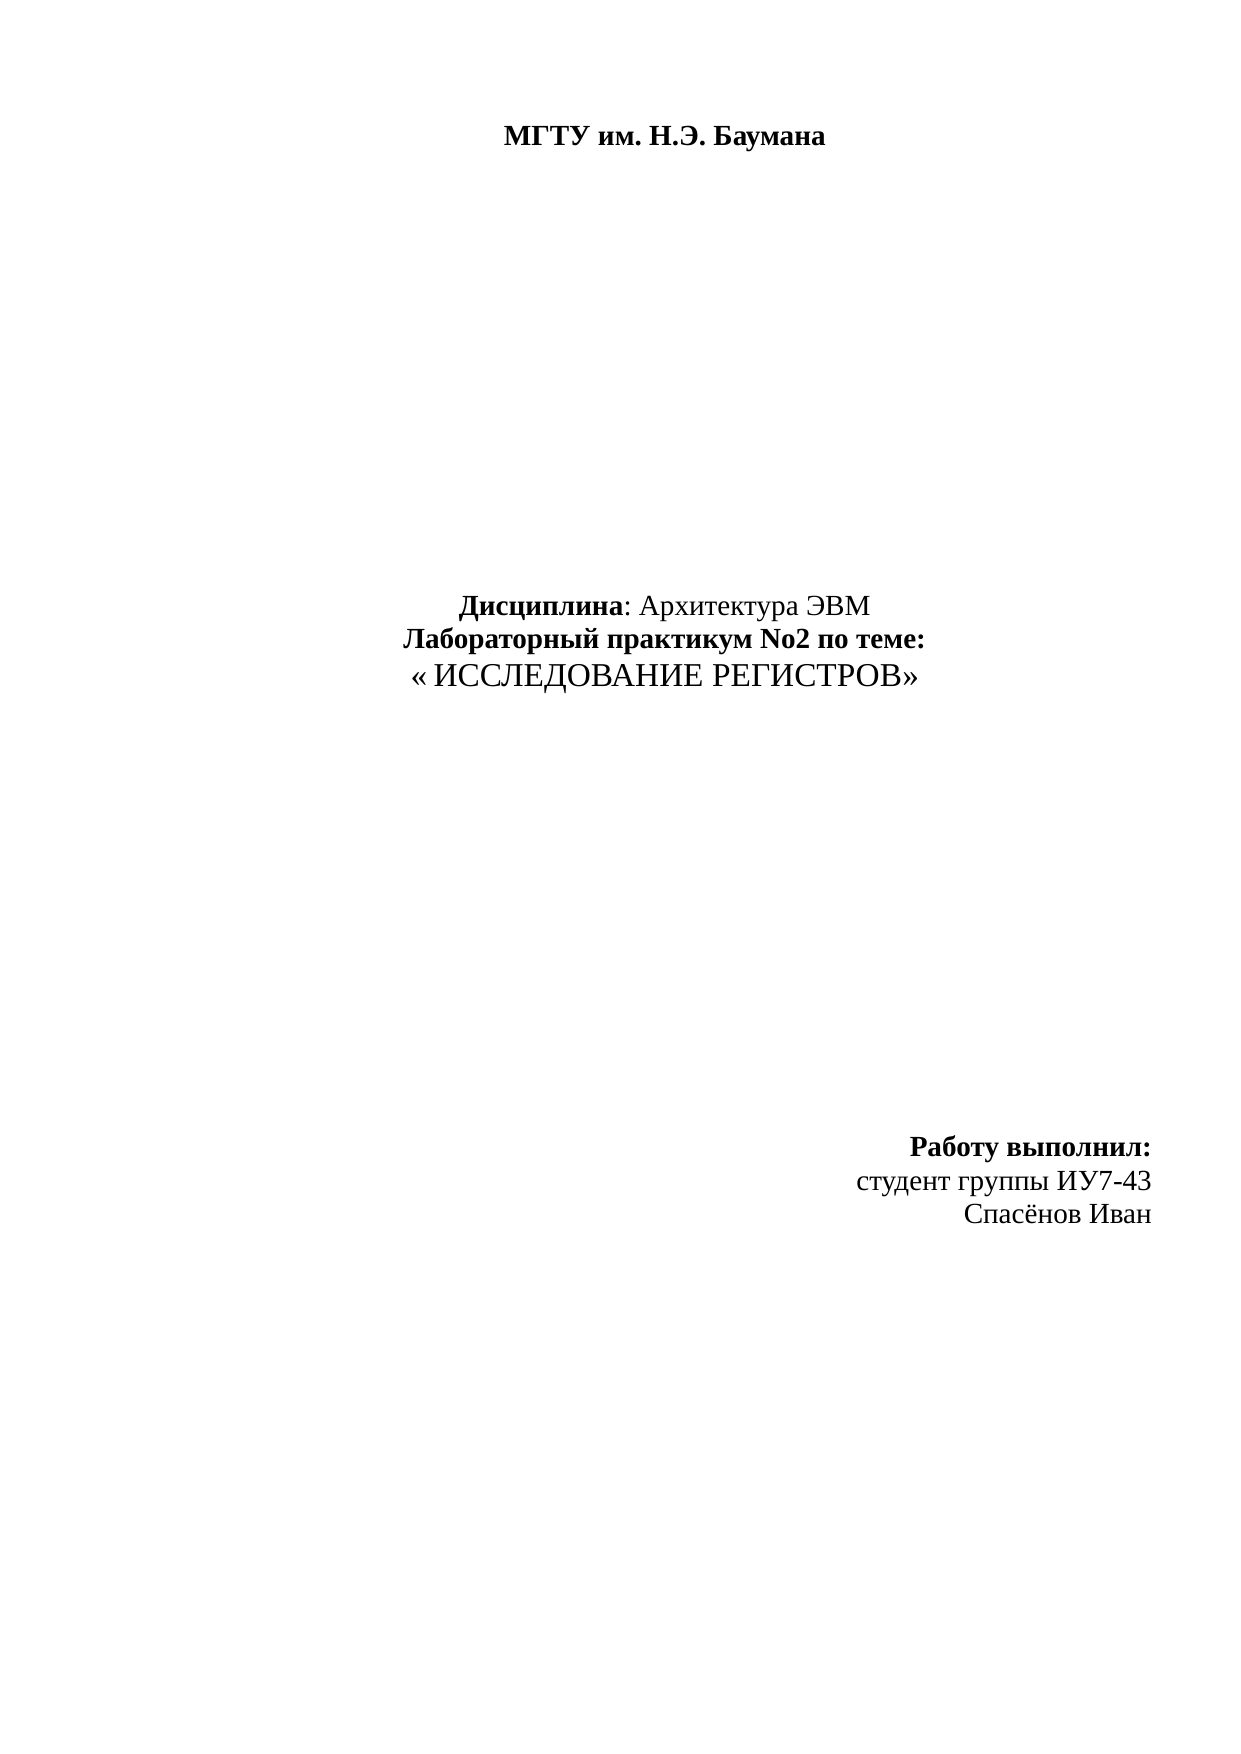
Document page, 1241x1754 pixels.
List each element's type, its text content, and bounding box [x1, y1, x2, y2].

text МГТУ им. Н.Э. Баумана [177, 118, 1152, 152]
text студент группы ИУ7-43 [177, 1163, 1152, 1196]
text Спасёнов Иван [177, 1196, 1152, 1230]
text Дисциплина: Архитектура ЭВМ [177, 588, 1152, 621]
text Работу выполнил: [177, 1129, 1152, 1163]
text « ИССЛЕДОВАНИЕ РЕГИСТРОВ» [177, 655, 1152, 693]
text Лабораторный практикум No2 по теме: [177, 621, 1152, 655]
